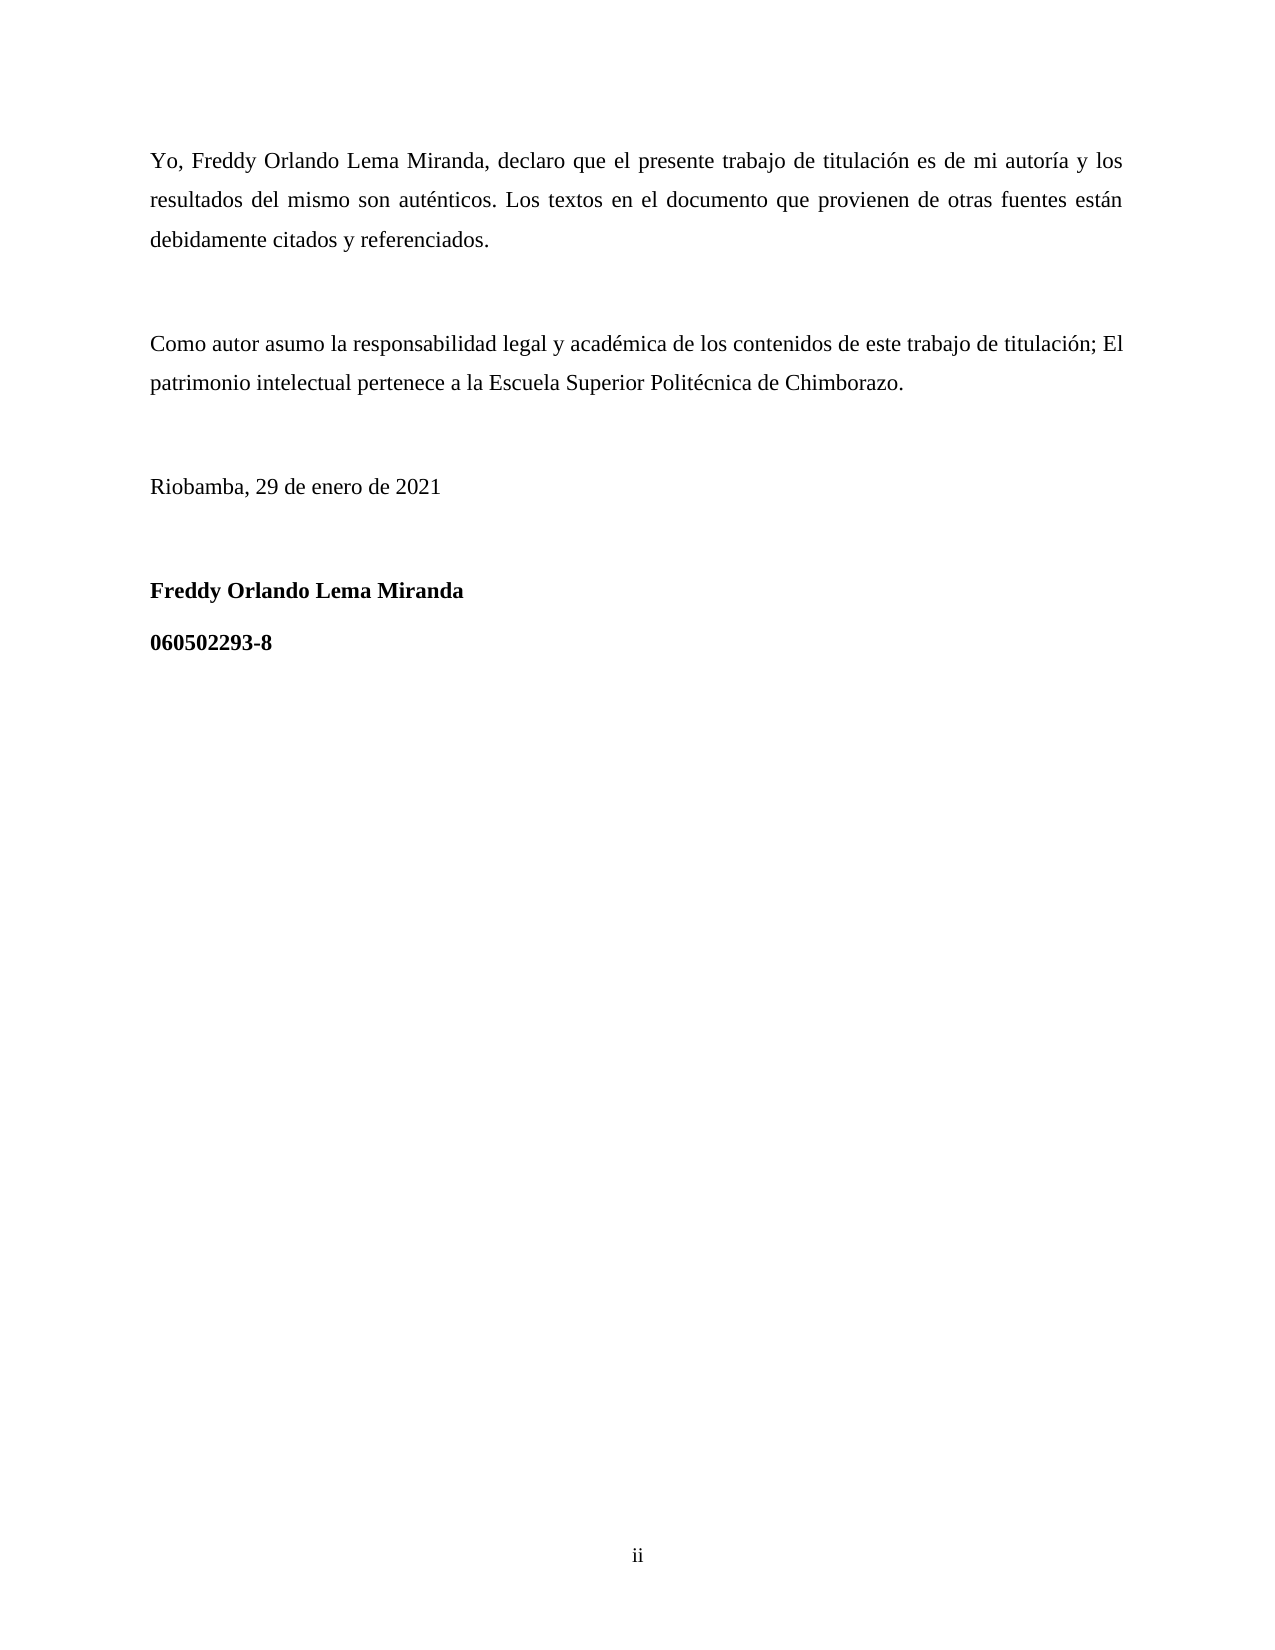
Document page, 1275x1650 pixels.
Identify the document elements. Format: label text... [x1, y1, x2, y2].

text Riobamba, 29 de enero de 2021 [150, 473, 1125, 500]
text Freddy Orlando Lema Miranda [150, 577, 1125, 604]
text Yo, Freddy Orlando Lema Miranda, declaro que el presente trabajo de titulación es de mi autoría y los resultados del mismo son auténticos. Los textos en el documento que provienen de otras fuentes están debidamente citados y referenciados. [150, 147, 1125, 252]
text 060502293-8 [150, 629, 1125, 656]
text Como autor asumo la responsabilidad legal y académica de los contenidos de este trabajo de titulación; El patrimonio intelectual pertenece a la Escuela Superior Politécnica de Chimborazo. [150, 330, 1125, 396]
